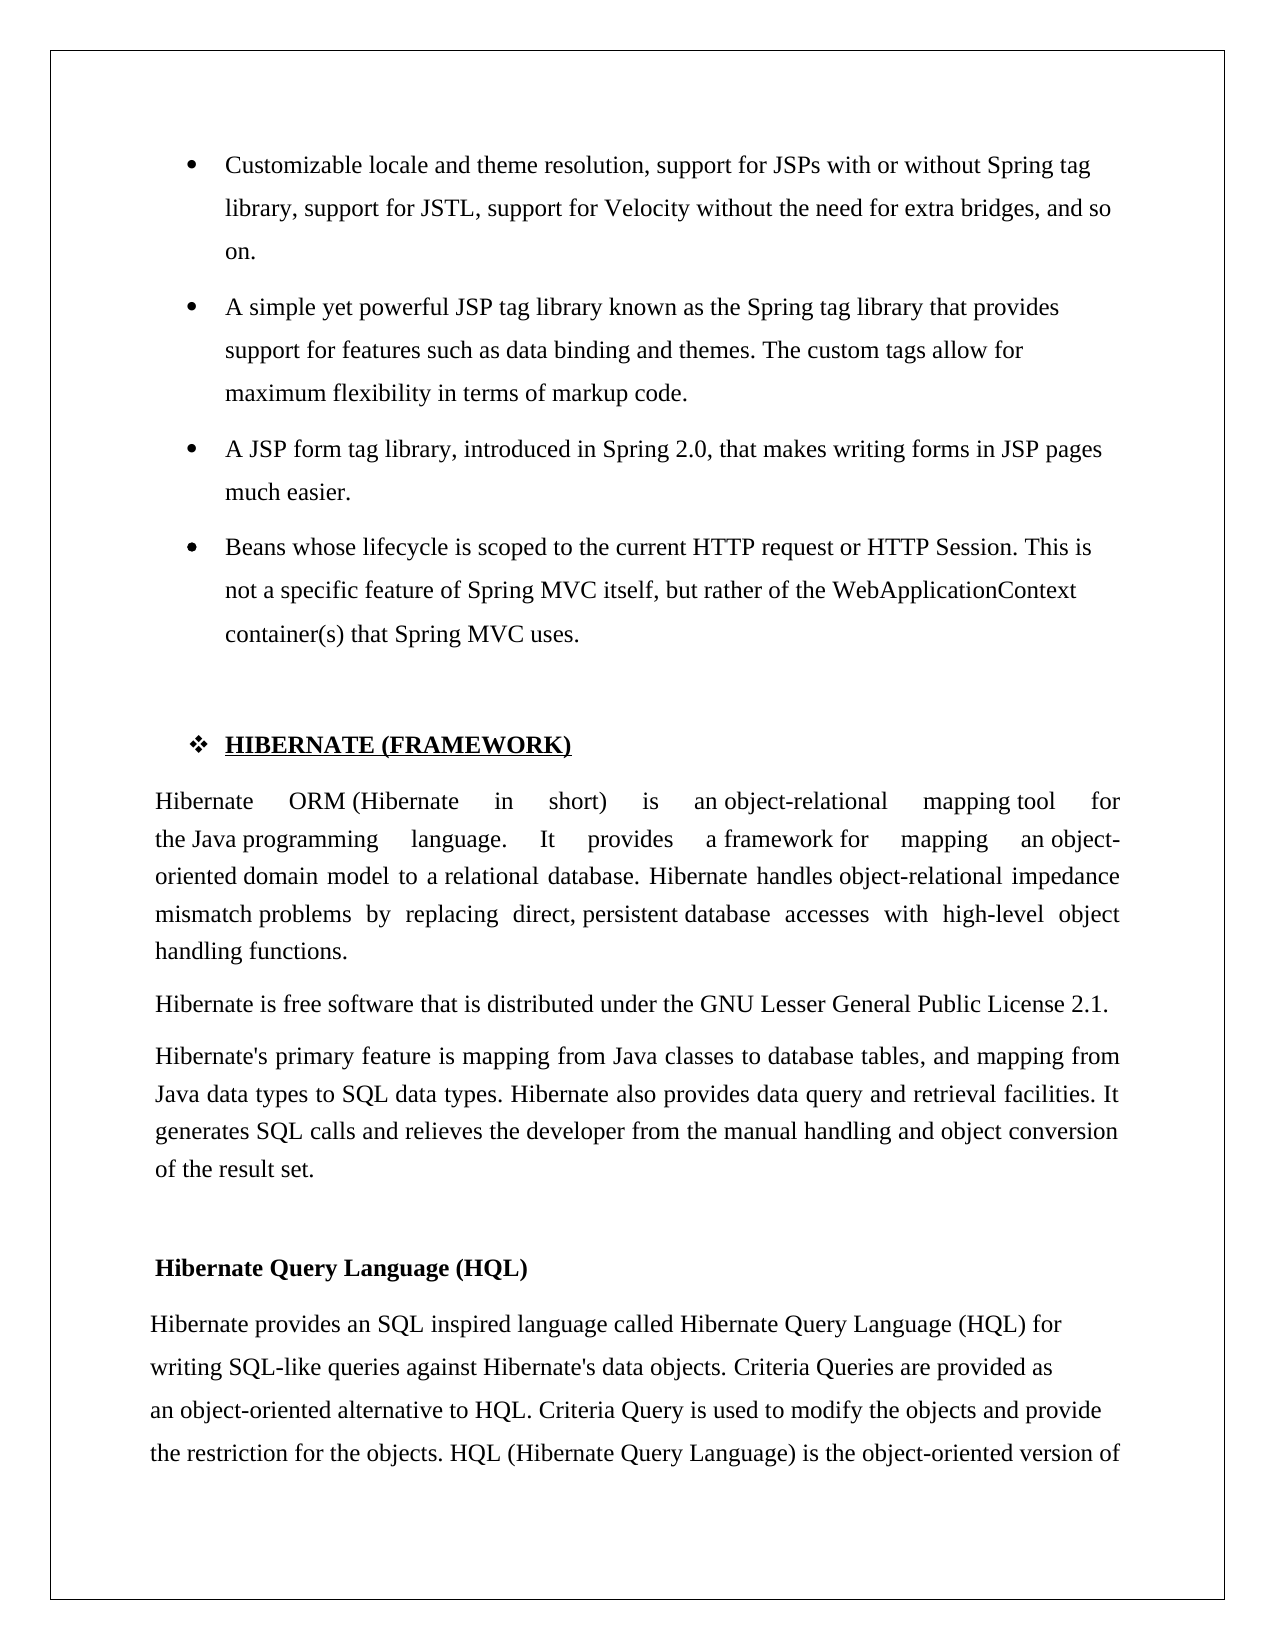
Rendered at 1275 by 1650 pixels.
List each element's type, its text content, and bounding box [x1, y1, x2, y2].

list HIBERNATE (FRAMEWORK) [187, 730, 1125, 759]
text Hibernate Query Language (HQL) [150, 1253, 1125, 1282]
text Hibernate ORM (Hibernate in short) is an object-relational mapping tool for the Java programming language. It provides a framework for mapping an object-oriented domain model to a relational database. Hibernate handles object-relational impedance mismatch problems by replacing direct, persistent database accesses with high-level object handling functions. [155, 778, 1120, 965]
list Customizable locale and theme resolution, support for JSPs with or without Spring tag library, support for JSTL, support for Velocity without the need for extra bridges, and so on. [187, 150, 1125, 265]
list A simple yet powerful JSP tag library known as the Spring tag library that provides support for features such as data binding and themes. The custom tags allow for maximum flexibility in terms of markup code. [187, 292, 1125, 407]
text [150, 1309, 1125, 1467]
text Hibernate's primary feature is mapping from Java classes to database tables, and mapping from Java data types to SQL data types. Hibernate also provides data query and retrieval facilities. It generates SQL calls and relieves the developer from the manual handling and object conversion of the result set. [155, 1033, 1120, 1183]
text Hibernate is free software that is distributed under the GNU Lesser General Public License 2.1. [155, 980, 1120, 1018]
list A JSP form tag library, introduced in Spring 2.0, that makes writing forms in JSP pages much easier. [187, 434, 1125, 506]
list Beans whose lifecycle is scoped to the current HTTP request or HTTP Session. This is not a specific feature of Spring MVC itself, but rather of the WebApplicationContext container(s) that Spring MVC uses. [187, 532, 1125, 647]
